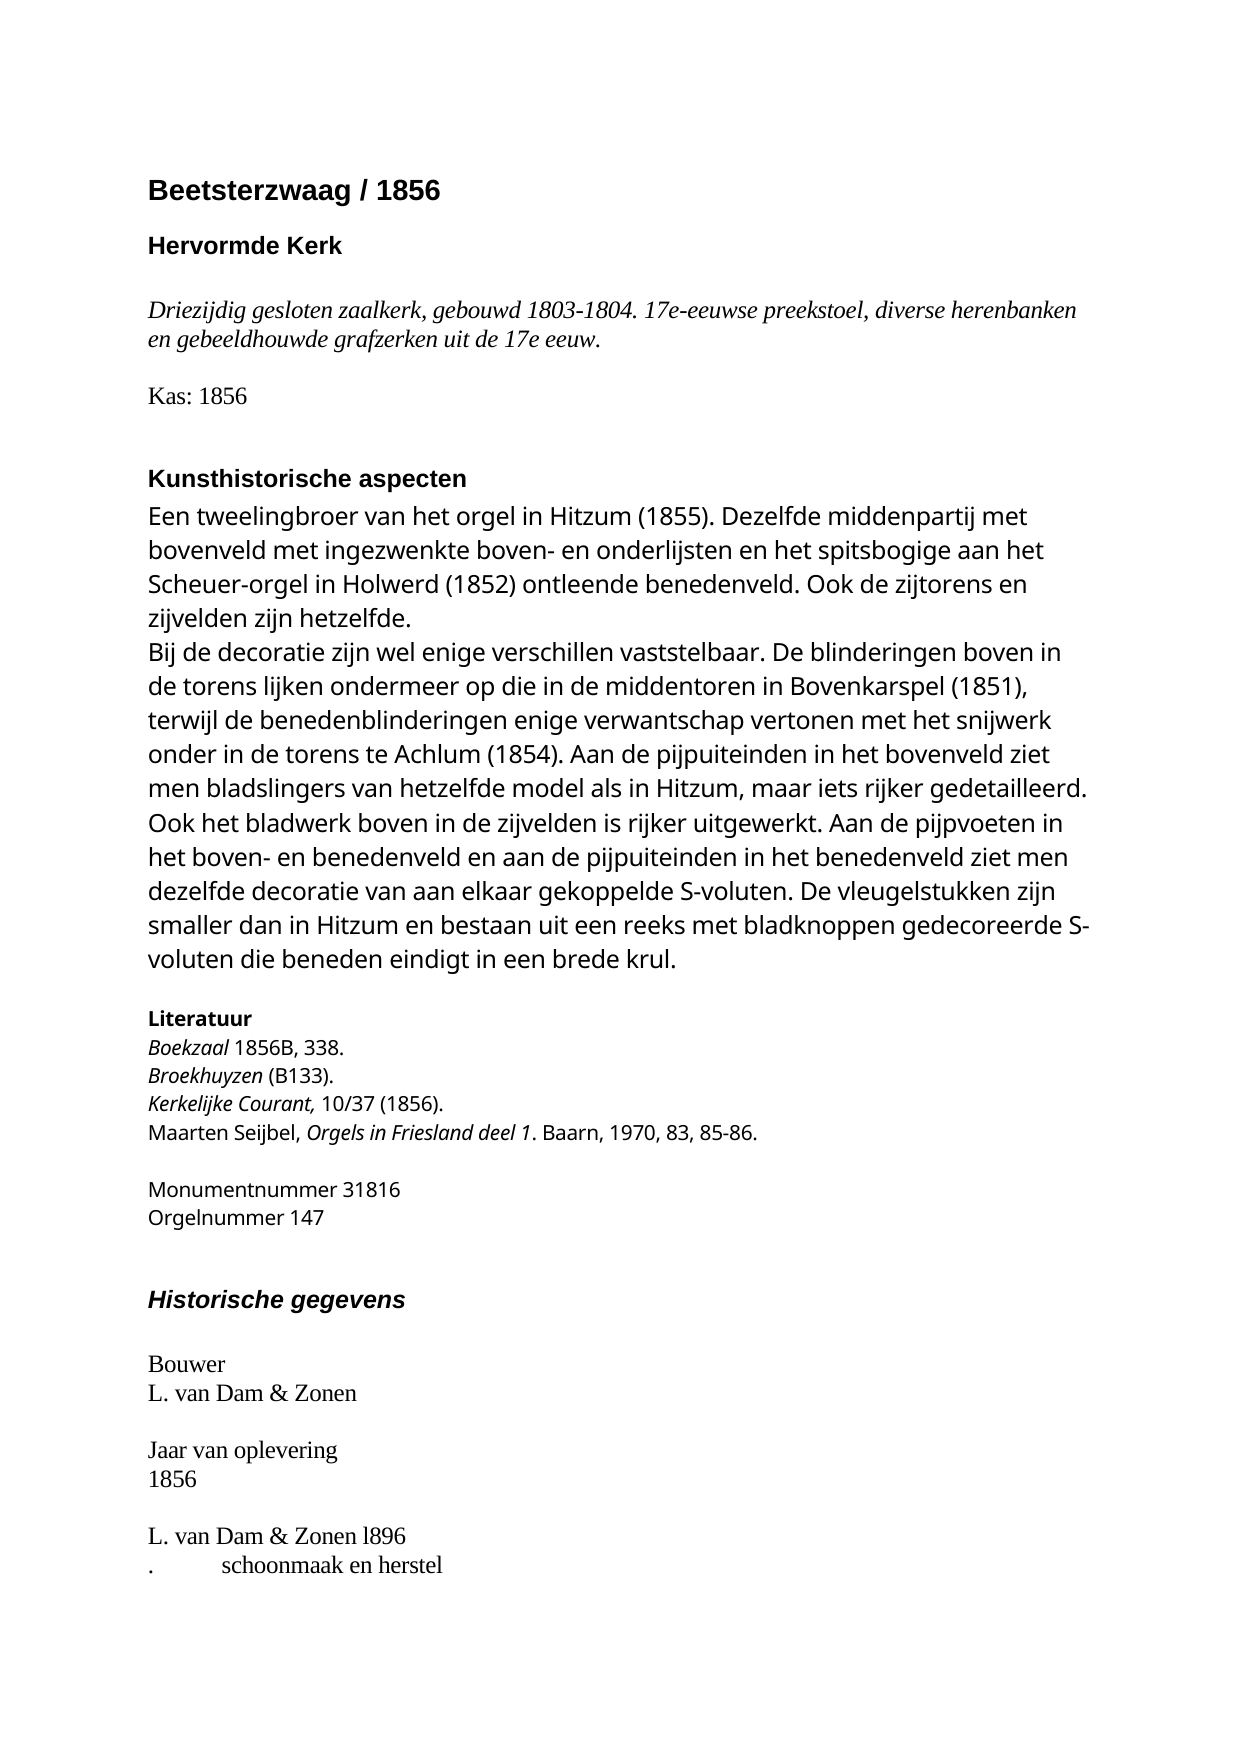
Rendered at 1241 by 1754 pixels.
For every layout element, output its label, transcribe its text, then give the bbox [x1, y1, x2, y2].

text . schoonmaak en herstel [148, 1550, 1093, 1579]
text Monumentnummer 31816 [148, 1175, 1093, 1203]
text Broekhuyzen (B133). [148, 1061, 1093, 1089]
subtitle Beetsterzwaag / 1856 [148, 173, 1093, 206]
text L. van Dam & Zonen [148, 1378, 1093, 1406]
text Orgelnummer 147 [148, 1203, 1093, 1232]
text Driezijdig gesloten zaalkerk, gebouwd 1803-1804. 17e-eeuwse preekstoel, diverse herenbanken en gebeeldhouwde grafzerken uit de 17e eeuw. [148, 295, 1093, 352]
text Bij de decoratie zijn wel enige verschillen vaststelbaar. De blinderingen boven in de torens lijken ondermeer op die in de middentoren in Bovenkarspel (1851), terwijl de benedenblinderingen enige verwantschap vertonen met het snijwerk onder in de torens te Achlum (1854). Aan de pijpuiteinden in het bovenveld ziet men bladslingers van hetzelfde model als in Hitzum, maar iets rijker gedetailleerd. Ook het bladwerk boven in de zijvelden is rijker uitgewerkt. Aan de pijpvoeten in het boven- en benedenveld en aan de pijpuiteinden in het benedenveld ziet men dezelfde decoratie van aan elkaar gekoppelde S-voluten. De vleugelstukken zijn smaller dan in Hitzum en bestaan uit een reeks met bladknoppen gedecoreerde S-voluten die beneden eindigt in een brede krul. [148, 635, 1093, 976]
subtitle Historische gegevens [148, 1285, 1093, 1314]
subtitle Hervormde Kerk [148, 231, 1093, 260]
text Maarten Seijbel, Orgels in Friesland deel 1. Baarn, 1970, 83, 85-86. [148, 1118, 1093, 1146]
text Kas: 1856 [148, 381, 1093, 410]
text Boekzaal 1856B, 338. [148, 1033, 1093, 1061]
text L. van Dam & Zonen l896 [148, 1521, 1093, 1550]
text 1856 [148, 1464, 1093, 1493]
text Jaar van oplevering [148, 1435, 1093, 1464]
text Literatuur [148, 1004, 1093, 1033]
text Kerkelijke Courant, 10/37 (1856). [148, 1089, 1093, 1118]
text Bouwer [148, 1349, 1093, 1378]
subtitle Kunsthistorische aspecten [148, 464, 1093, 492]
text Een tweelingbroer van het orgel in Hitzum (1855). Dezelfde middenpartij met bovenveld met ingezwenkte boven- en onderlijsten en het spitsbogige aan het Scheuer-orgel in Holwerd (1852) ontleende benedenveld. Ook de zijtorens en zijvelden zijn hetzelfde. [148, 499, 1093, 635]
